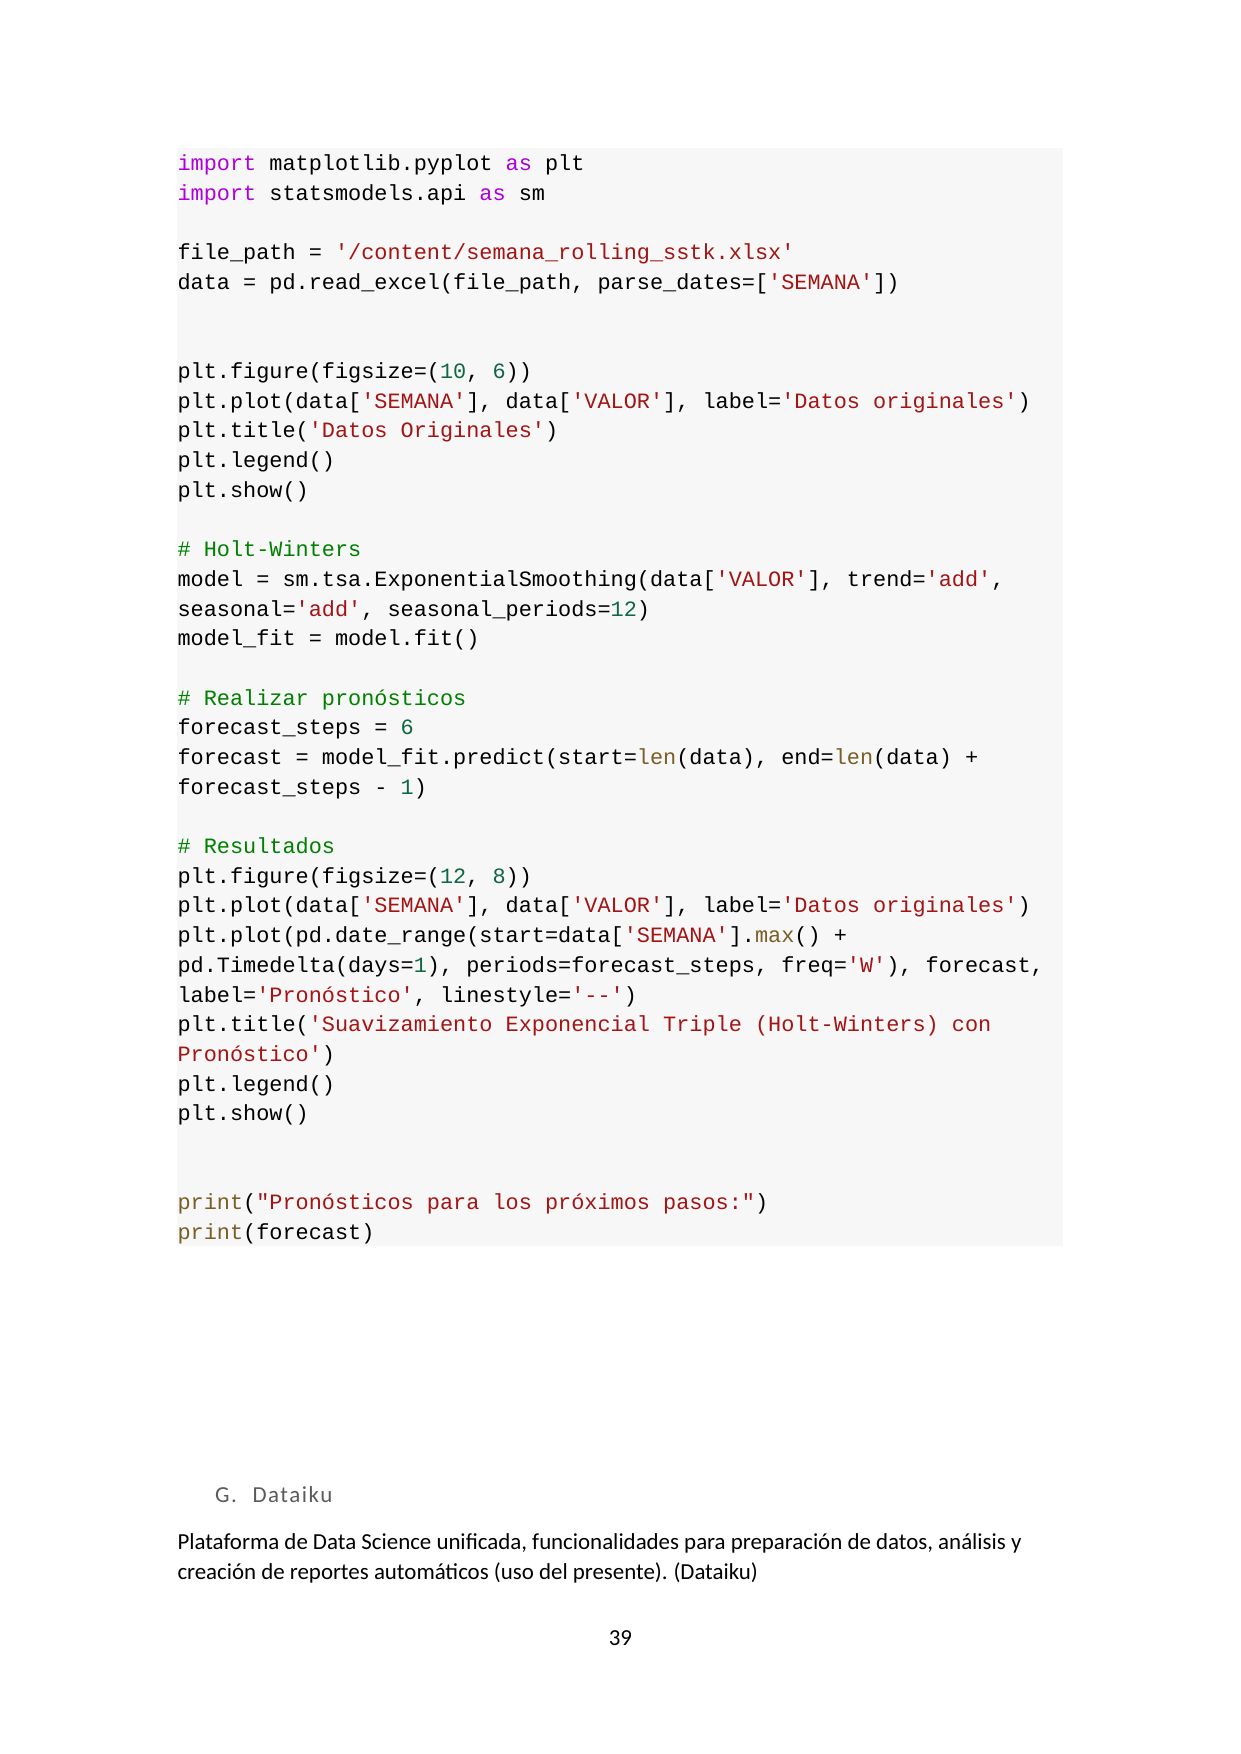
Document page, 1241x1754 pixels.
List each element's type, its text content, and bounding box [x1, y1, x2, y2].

text plt.figure(figsize=(10, 6)) [177, 355, 1063, 385]
text data = pd.read_excel(file_path, parse_dates=['SEMANA']) [177, 266, 1063, 296]
text print(forecast) [177, 1216, 1063, 1246]
text plt.plot(pd.date_range(start=data['SEMANA'].max() + pd.Timedelta(days=1), periods=forecast_steps, freq='W'), forecast, label='Pronóstico', linestyle='--') [177, 919, 1063, 1008]
text model_fit = model.fit() [177, 623, 1063, 652]
text # Realizar pronósticos [177, 682, 1063, 712]
text file_path = '/content/semana_rolling_sstk.xlsx' [177, 237, 1063, 266]
text plt.plot(data['SEMANA'], data['VALOR'], label='Datos originales') [177, 890, 1063, 919]
text # Holt-Winters [177, 533, 1063, 563]
text print("Pronósticos para los próximos pasos:") [177, 1187, 1063, 1216]
subtitle Dataiku [215, 1480, 1063, 1508]
text Plataforma de Data Science unificada, funcionalidades para preparación de datos, análisis y creación de reportes automáticos (uso del presente). [177, 1527, 1063, 1586]
text import statsmodels.api as sm [177, 177, 1063, 207]
text plt.legend() [177, 444, 1063, 474]
text plt.title('Datos Originales') [177, 415, 1063, 444]
text plt.show() [177, 474, 1063, 504]
text plt.title('Suavizamiento Exponencial Triple (Holt-Winters) con Pronóstico') [177, 1008, 1063, 1068]
text forecast_steps = 6 [177, 712, 1063, 741]
text forecast = model_fit.predict(start=len(data), end=len(data) + forecast_steps - 1) [177, 741, 1063, 801]
text plt.figure(figsize=(12, 8)) [177, 860, 1063, 890]
text plt.legend() [177, 1068, 1063, 1098]
text model = sm.tsa.ExponentialSmoothing(data['VALOR'], trend='add', seasonal='add', seasonal_periods=12) [177, 563, 1063, 623]
text # Resultados [177, 830, 1063, 860]
text plt.show() [177, 1098, 1063, 1127]
text import matplotlib.pyplot as plt [177, 148, 1063, 177]
text plt.plot(data['SEMANA'], data['VALOR'], label='Datos originales') [177, 385, 1063, 415]
